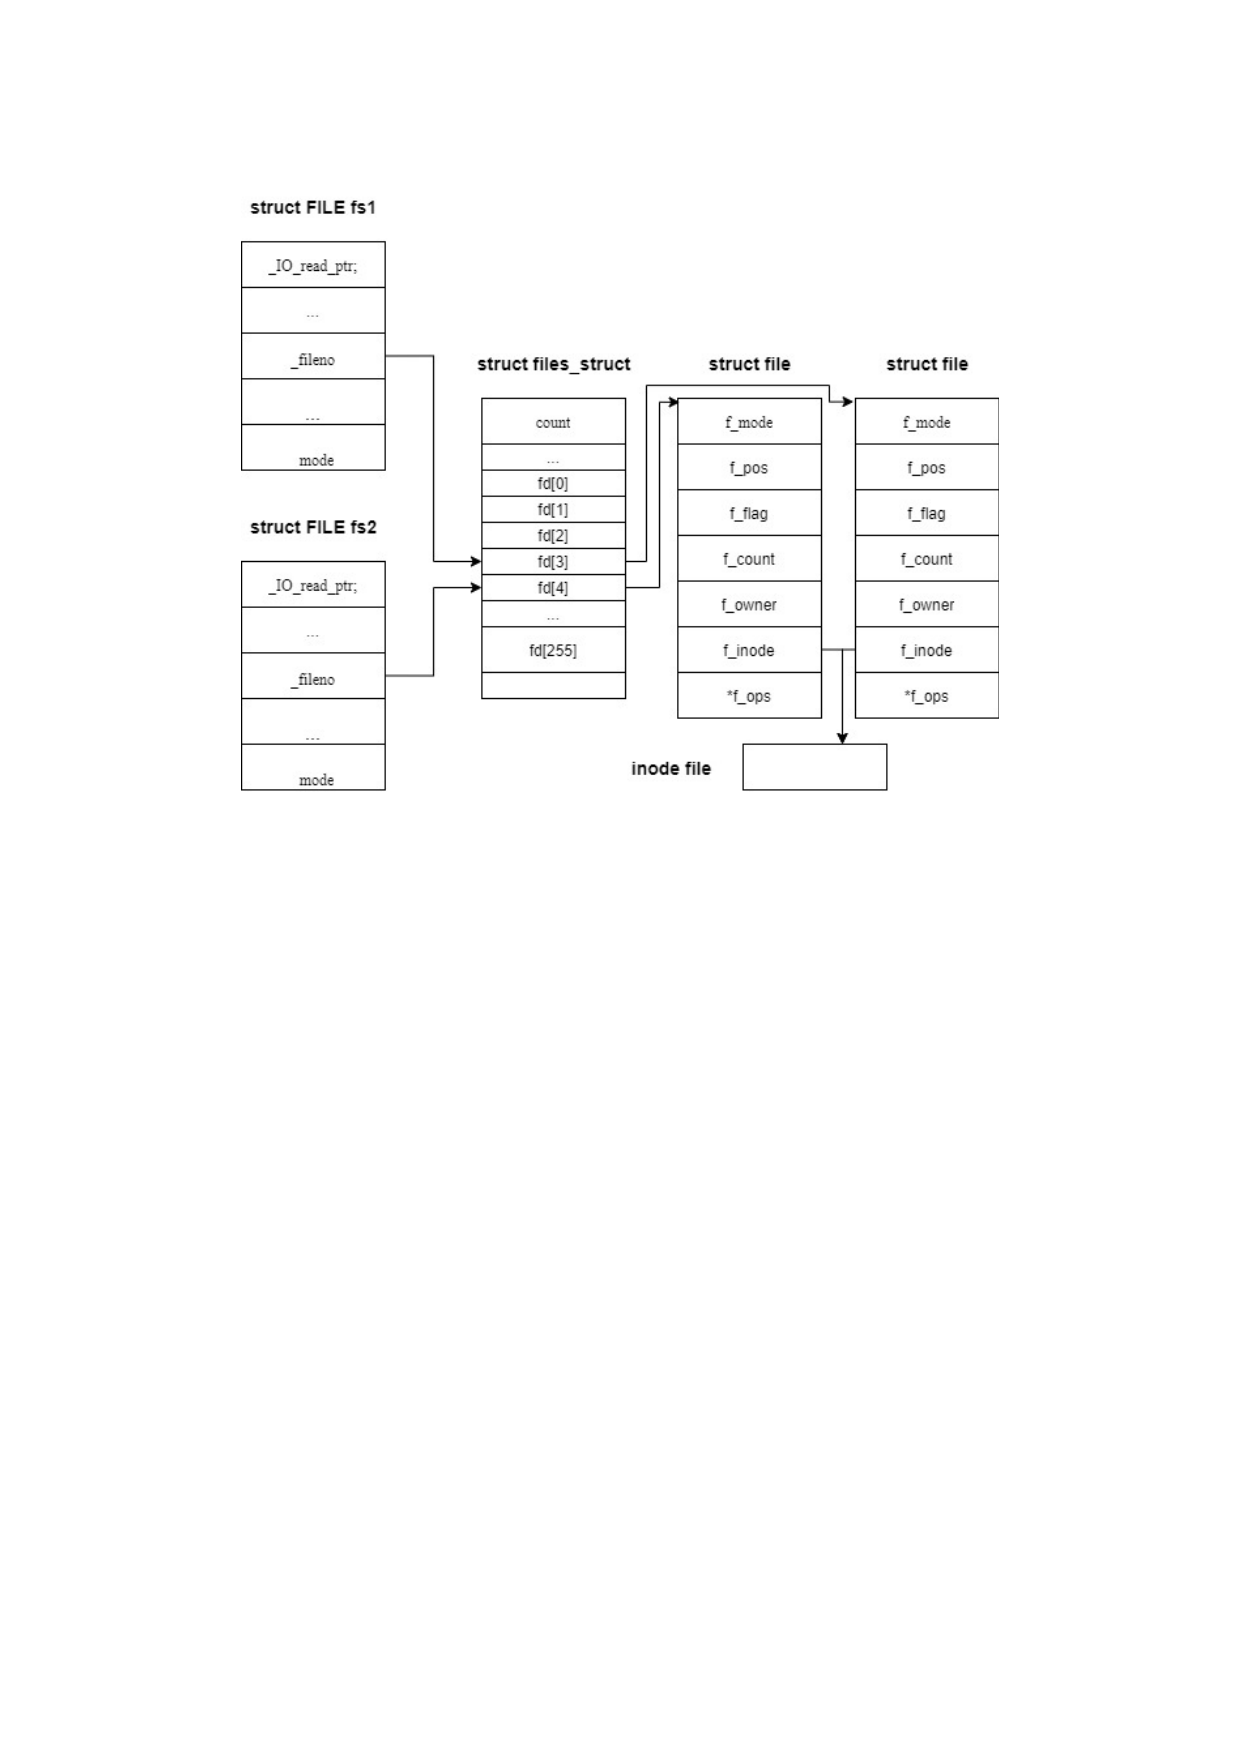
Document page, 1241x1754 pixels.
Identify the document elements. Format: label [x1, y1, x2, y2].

picture [241, 176, 999, 792]
